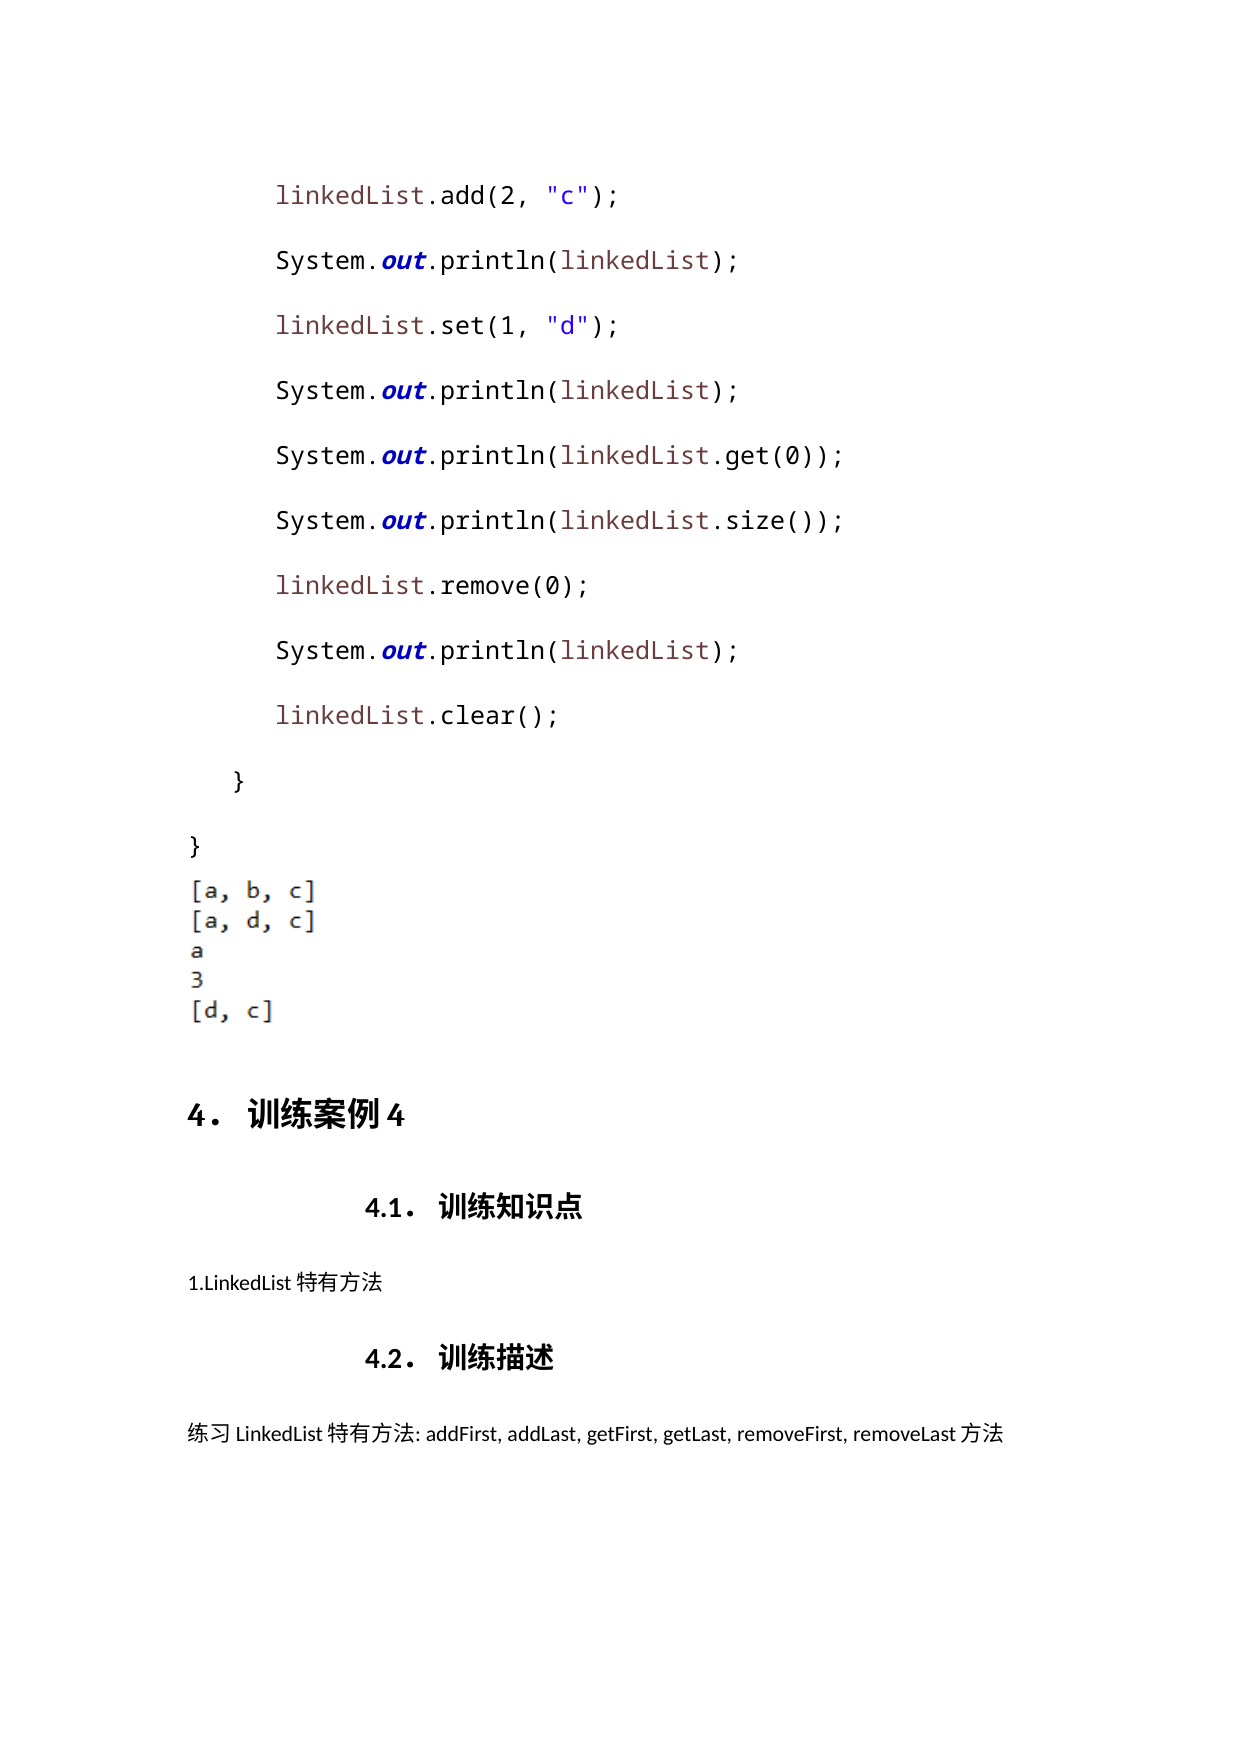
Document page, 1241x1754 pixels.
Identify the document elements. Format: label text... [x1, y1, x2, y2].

subtitle 训练案例4 [187, 1080, 1053, 1145]
text System.out.println(linkedList.get(0)); [187, 422, 1053, 487]
subtitle 训练知识点 [365, 1172, 1053, 1237]
text System.out.println(linkedList.size()); [187, 487, 1053, 552]
subtitle 训练描述 [365, 1324, 1053, 1389]
text } [187, 747, 1053, 812]
text } [187, 812, 1053, 877]
text linkedList.clear(); [187, 682, 1053, 747]
text linkedList.set(1, "d"); [187, 292, 1053, 357]
text System.out.println(linkedList); [187, 617, 1053, 682]
text linkedList.add(2, "c"); [187, 162, 1053, 227]
text 练习LinkedList特有方法: addFirst, addLast, getFirst, getLast, removeFirst, removeLast方法 [187, 1416, 1053, 1448]
text System.out.println(linkedList); [187, 357, 1053, 422]
text System.out.println(linkedList); [187, 227, 1053, 292]
picture [187, 877, 536, 1029]
text linkedList.remove(0); [187, 552, 1053, 617]
text 1.LinkedList特有方法 [187, 1264, 1053, 1297]
